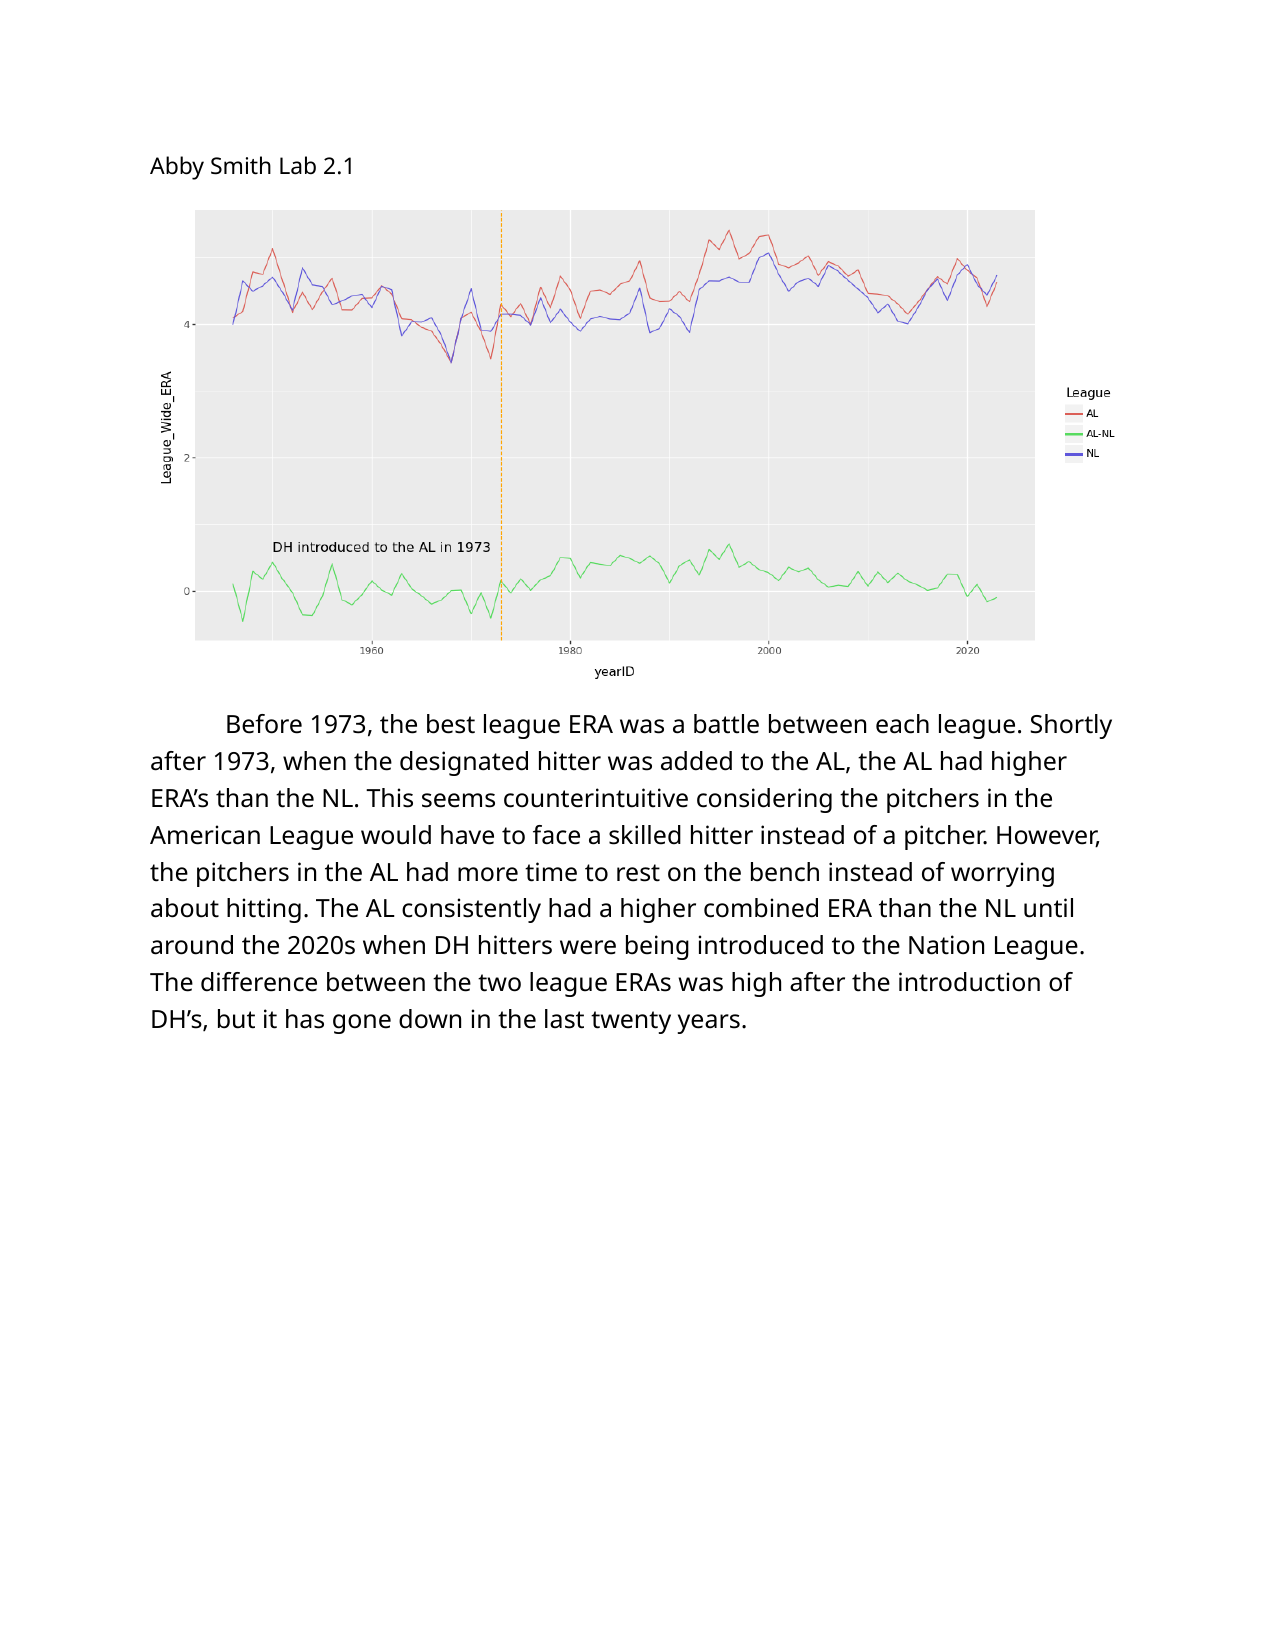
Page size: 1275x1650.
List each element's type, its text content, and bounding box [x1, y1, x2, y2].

text Abby Smith Lab 2.1 [150, 150, 1125, 181]
text Before 1973, the best league ERA was a battle between each league. Shortly after 1973, when the designated hitter was added to the AL, the AL had higher ERA’s than the NL. This seems counterintuitive considering the pitchers in the American League would have to face a skilled hitter instead of a pitcher. However, the pitchers in the AL had more time to rest on the bench instead of worrying about hitting. The AL consistently had a higher combined ERA than the NL until around the 2020s when DH hitters were being introduced to the Nation League. The difference between the two league ERAs was high after the introduction of DH’s, but it has gone down in the last twenty years. [150, 707, 1125, 1035]
picture [150, 200, 1125, 688]
